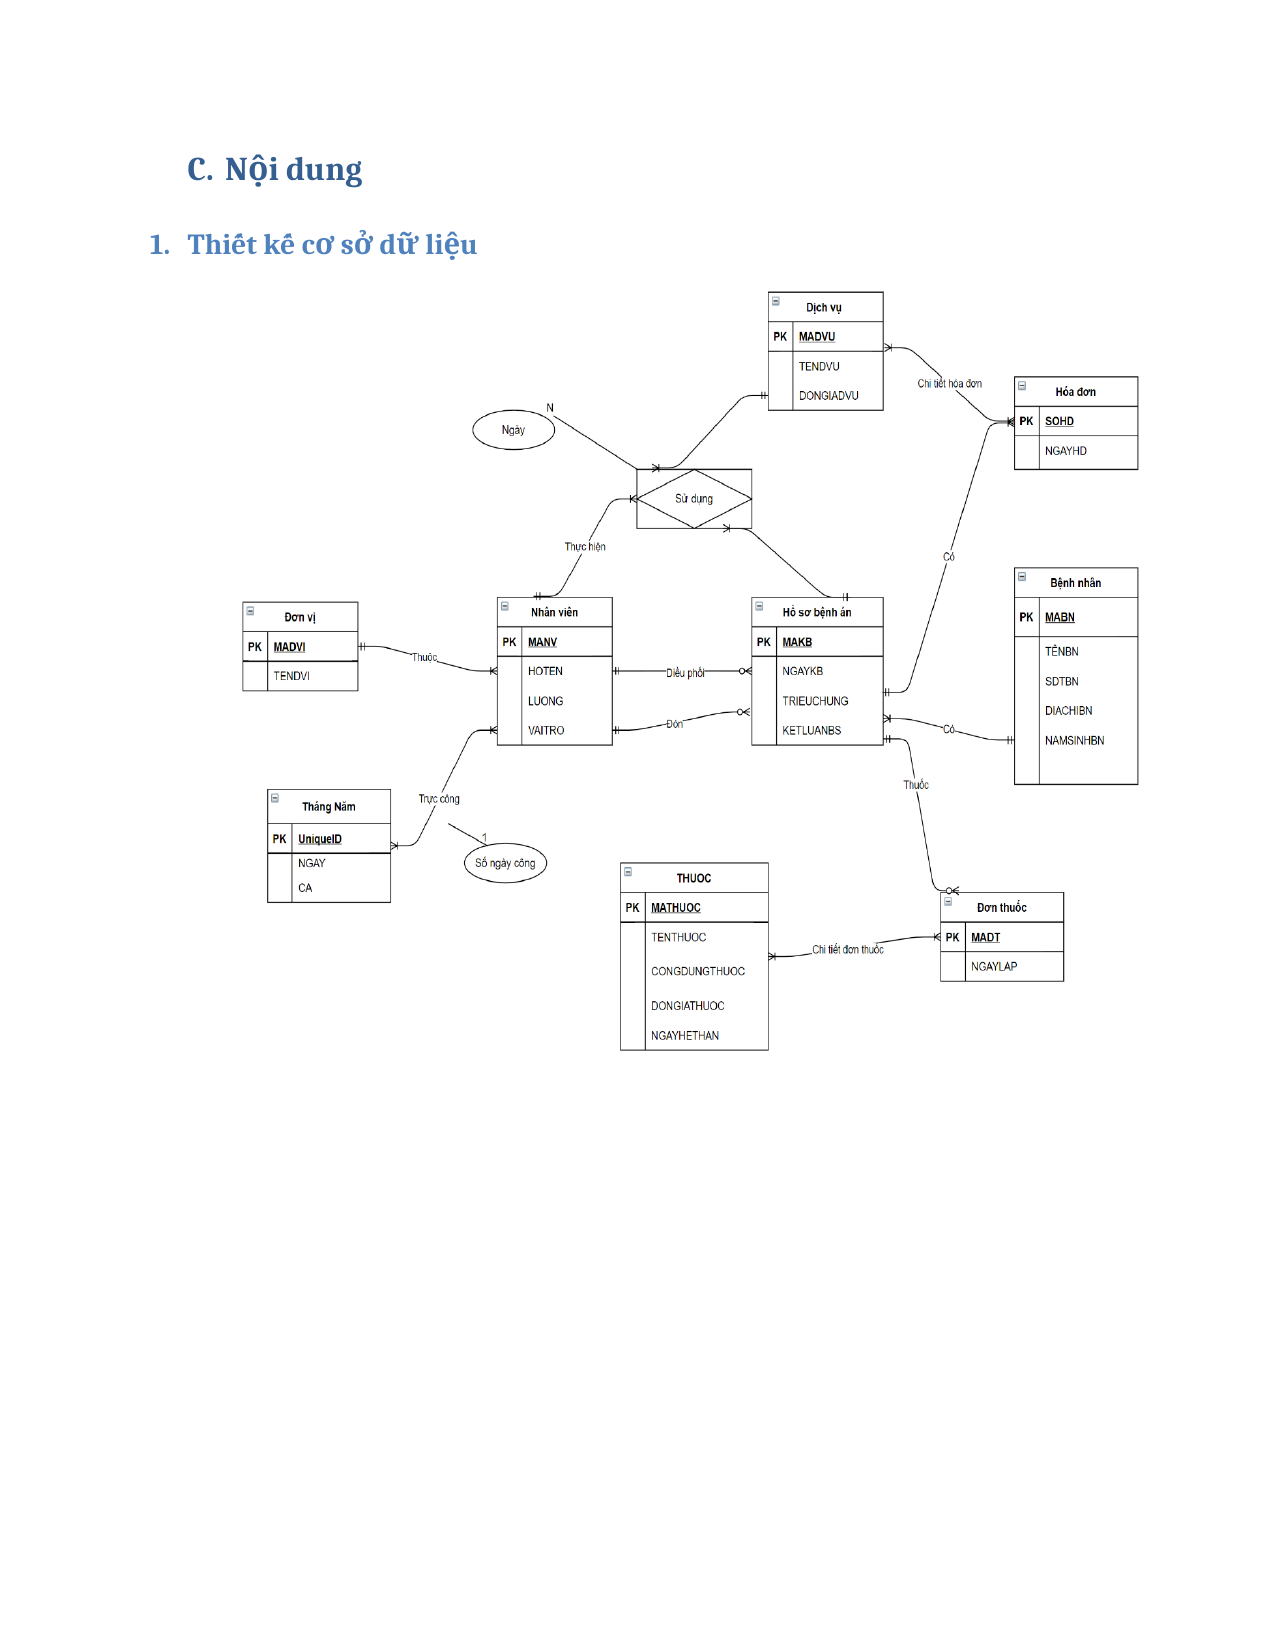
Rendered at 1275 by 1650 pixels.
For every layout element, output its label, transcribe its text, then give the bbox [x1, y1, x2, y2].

picture [150, 278, 1252, 1100]
subtitle Thiết kế cơ sở dữ liệu [150, 228, 1125, 262]
subtitle Nội dung [187, 150, 1125, 188]
